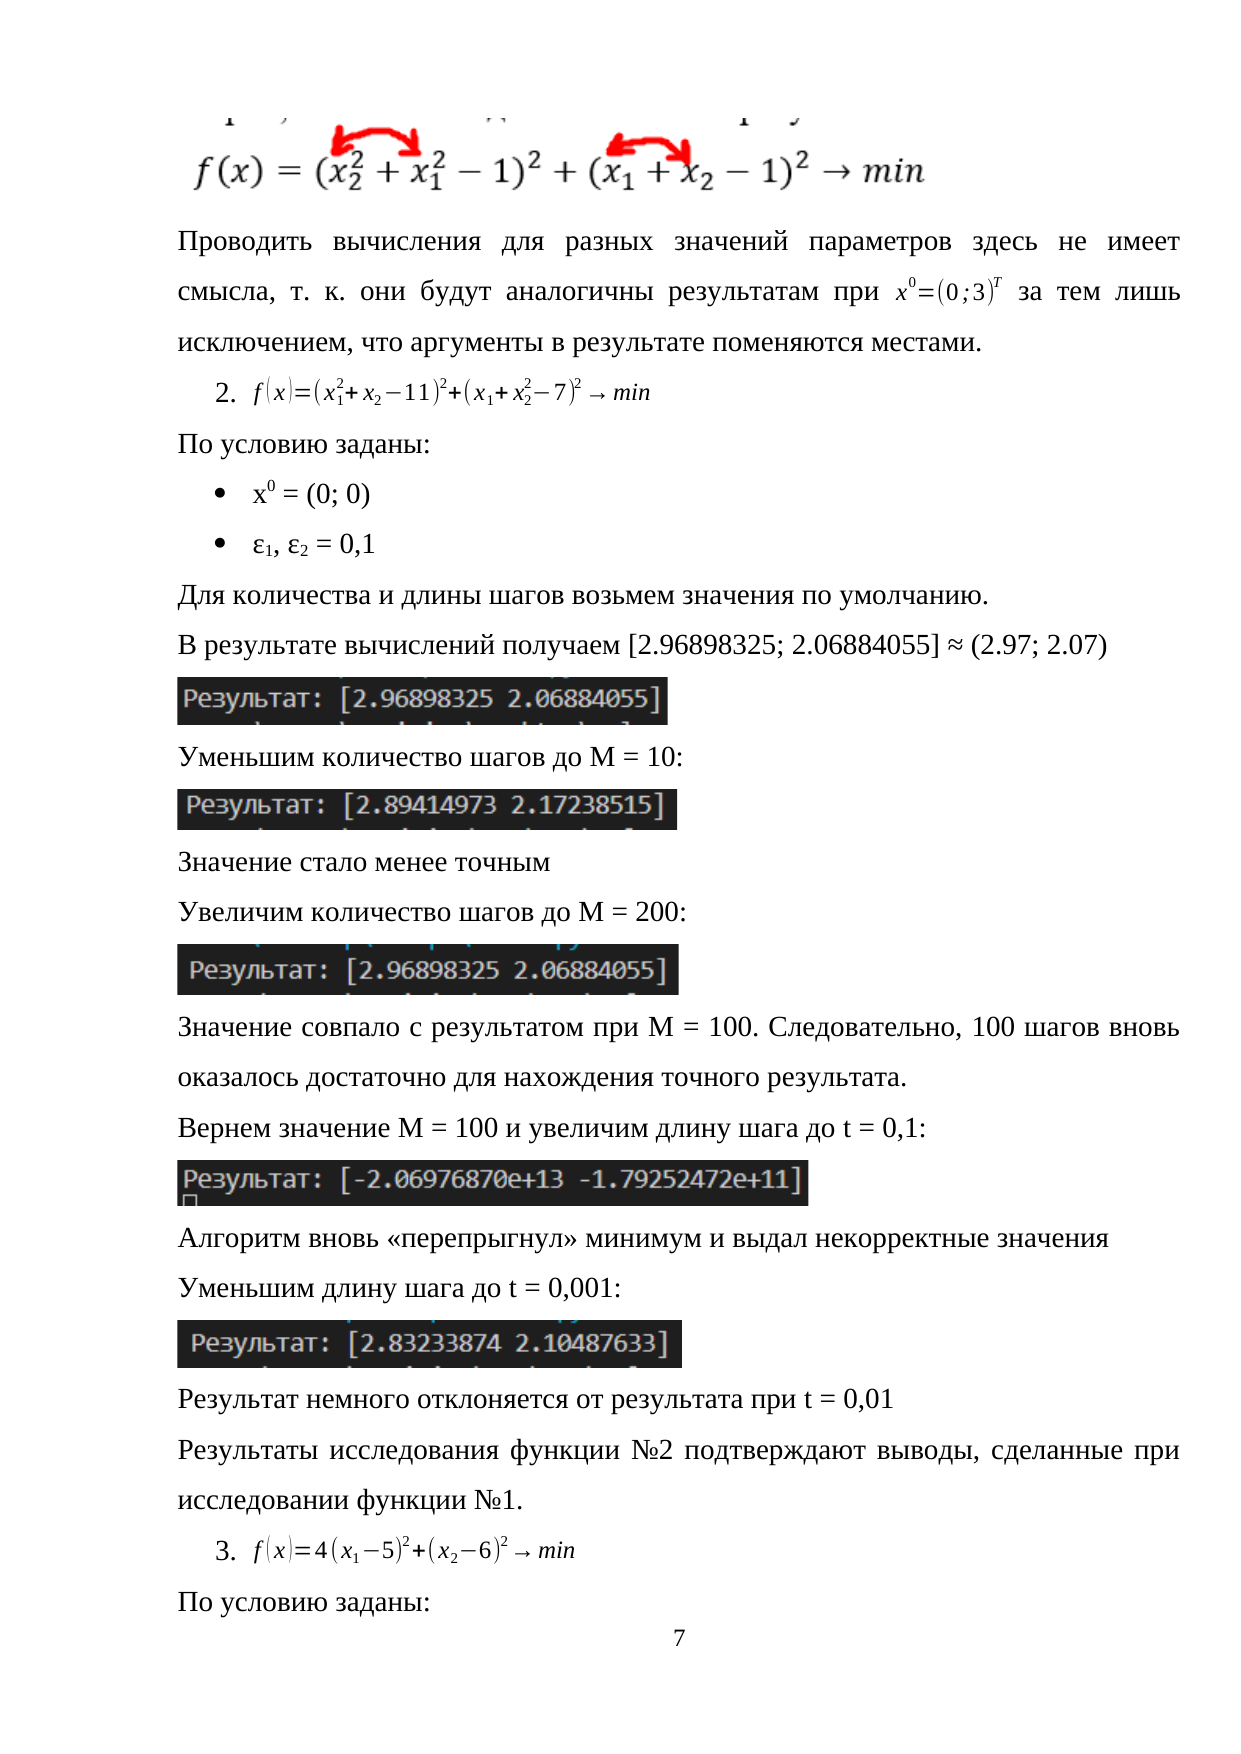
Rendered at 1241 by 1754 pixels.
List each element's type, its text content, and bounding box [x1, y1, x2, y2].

text Проводить вычисления для разных значений параметров здесь не имеет смысла, т. к. они будут аналогичны результатам при за тем лишь исключением, что аргументы в результате поменяются местами. [177, 223, 1181, 357]
text Уменьшим количество шагов до М = 10: [177, 739, 1181, 772]
list ɛ1, ɛ2 = 0,1 [215, 526, 1181, 560]
text Значение стало менее точным [177, 844, 1181, 878]
text Алгоритм вновь «перепрыгнул» минимум и выдал некорректные значения [177, 1220, 1181, 1253]
text По условию заданы: [177, 1584, 1181, 1618]
text Результат немного отклоняется от результата при t = 0,01 [177, 1382, 1181, 1415]
list x0 = (0; 0) [215, 476, 1181, 510]
text Увеличим количество шагов до М = 200: [177, 894, 1181, 928]
picture [177, 1160, 809, 1206]
picture [177, 677, 668, 725]
picture [177, 944, 679, 995]
text Значение совпало с результатом при М = 100. Следовательно, 100 шагов вновь оказалось достаточно для нахождения точного результата. [177, 1009, 1181, 1093]
picture [177, 789, 678, 830]
picture [177, 1320, 682, 1368]
text В результате вычислений получаем [2.96898325; 2.06884055] ≈ (2.97; 2.07) [177, 627, 1181, 661]
picture [177, 118, 937, 209]
text Для количества и длины шагов возьмем значения по умолчанию. [177, 577, 1181, 610]
text Уменьшим длину шага до t = 0,001: [177, 1270, 1181, 1303]
text По условию заданы: [177, 426, 1181, 459]
text Результаты исследования функции №2 подтверждают выводы, сделанные при исследовании функции №1. [177, 1432, 1181, 1516]
text Вернем значение М = 100 и увеличим длину шага до t = 0,1: [177, 1110, 1181, 1143]
